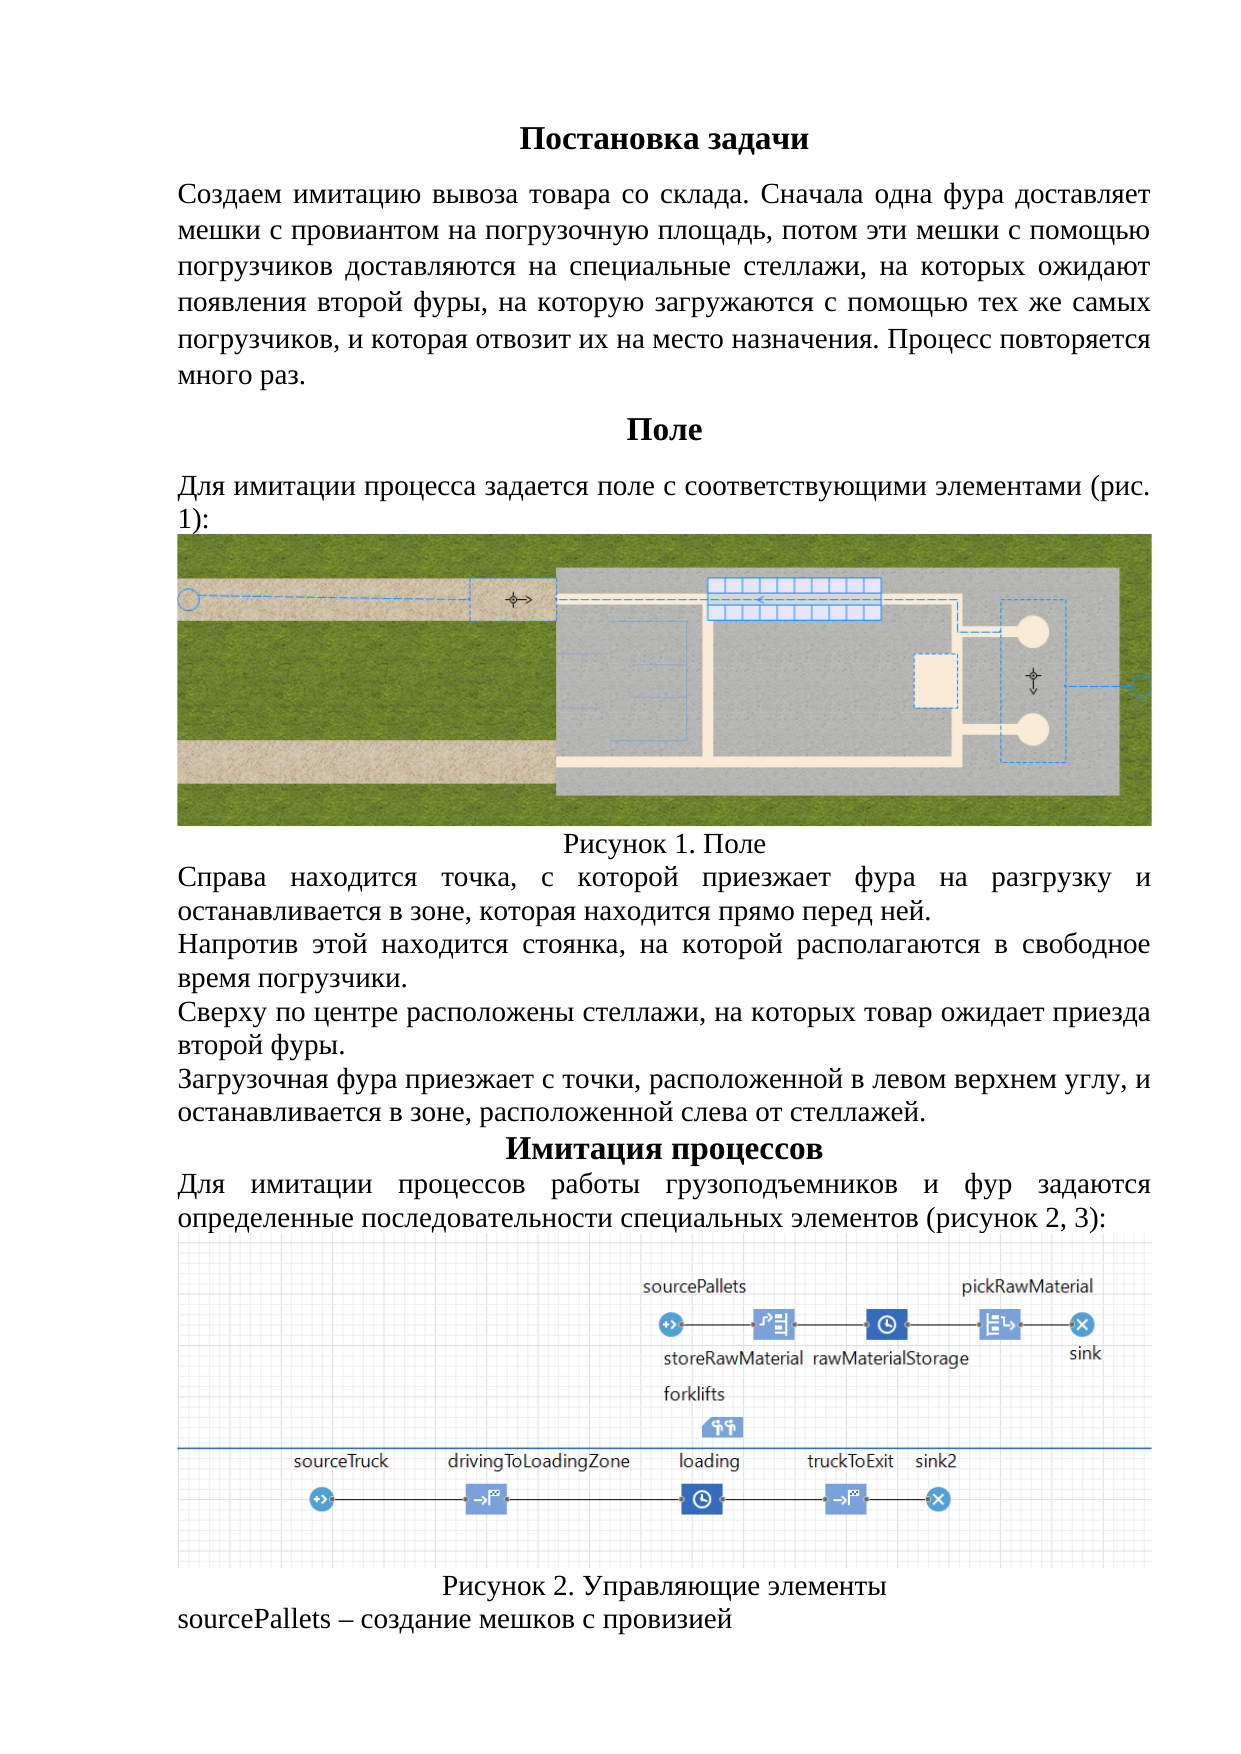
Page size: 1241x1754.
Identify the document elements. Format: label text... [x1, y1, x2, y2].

picture [177, 534, 1152, 826]
text Для имитации процесса задается поле с соответствующими элементами (рис. 1): [177, 468, 1152, 534]
text Имитация процессов [177, 1128, 1152, 1166]
text Справа находится точка, с которой приезжает фура на разгрузку и останавливается в зоне, которая находится прямо перед ней. [177, 859, 1152, 927]
text Рисунок 2. Управляющие элементы [177, 1568, 1152, 1602]
text Создаем имитацию вывоза товара со склада. Сначала одна фура доставляет мешки с провиантом на погрузочную площадь, потом эти мешки с помощью погрузчиков доставляются на специальные стеллажи, на которых ожидают появления второй фуры, на которую загружаются с помощью тех же самых погрузчиков, и которая отвозит их на место назначения. Процесс повторяется много раз. [177, 176, 1152, 390]
text Сверху по центре расположены стеллажи, на которых товар ожидает приезда второй фуры. [177, 994, 1152, 1061]
text sourcePallets – создание мешков с провизией [177, 1602, 1152, 1635]
text Рисунок 1. Поле [177, 826, 1152, 859]
text Загрузочная фура приезжает с точки, расположенной в левом верхнем углу, и останавливается в зоне, расположенной слева от стеллажей. [177, 1061, 1152, 1128]
picture [177, 1233, 1152, 1568]
text Поле [177, 410, 1152, 448]
text Для имитации процессов работы грузоподъемников и фур задаются определенные последовательности специальных элементов (рисунок 2, 3): [177, 1166, 1152, 1233]
text Постановка задачи [177, 118, 1152, 156]
text Напротив этой находится стоянка, на которой располагаются в свободное время погрузчики. [177, 927, 1152, 994]
